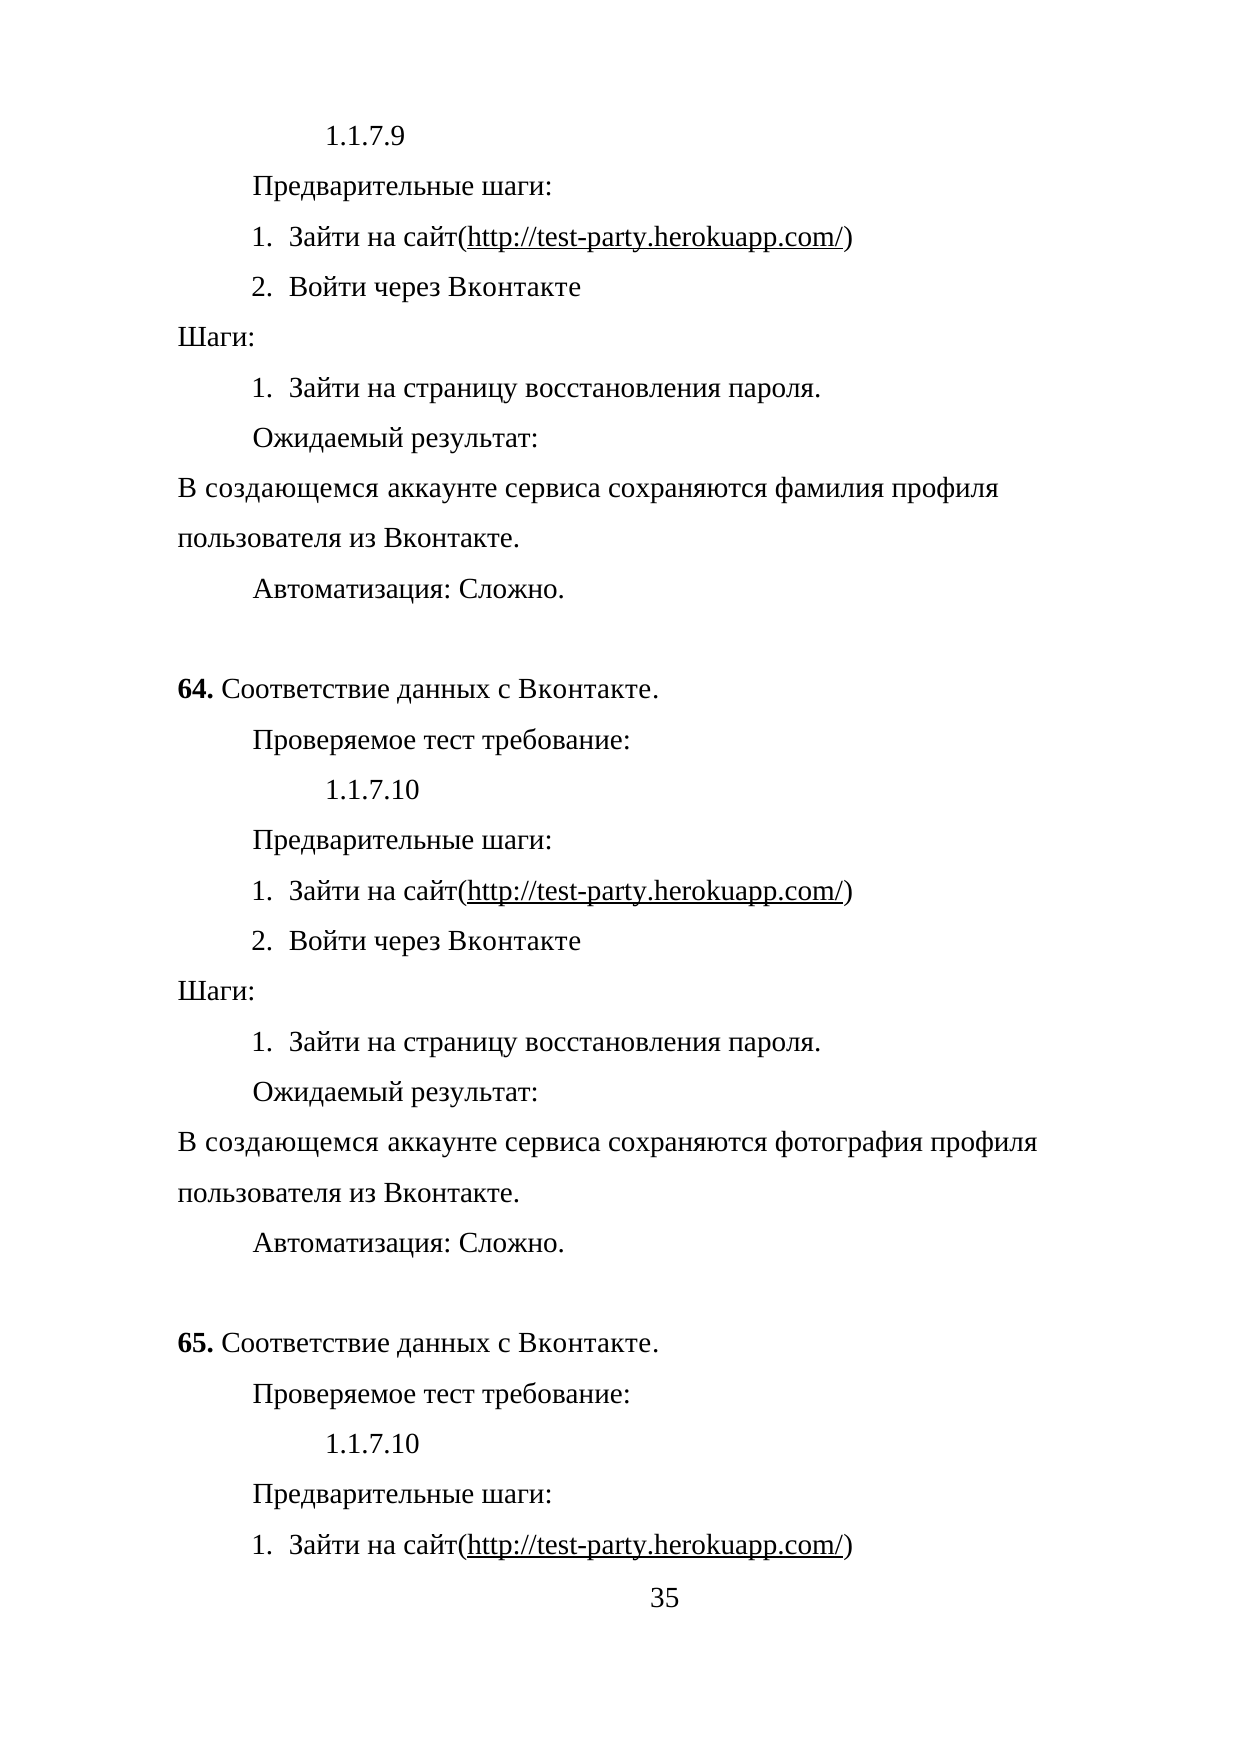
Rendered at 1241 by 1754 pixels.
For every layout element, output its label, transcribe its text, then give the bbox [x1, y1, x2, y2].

list Проверяемое тест требование: [252, 1376, 1152, 1409]
text В создающемся аккаунте сервиса сохраняются фотография профиля пользователя из Вконтакте. [177, 1124, 1152, 1208]
list Войти через Вконтакте [251, 923, 1152, 957]
list Автоматизация: Сложно. [252, 571, 1152, 604]
list 1.1.7.9 [252, 118, 1152, 152]
list Зайти на сайт(http://test-party.herokuapp.com/) [251, 1527, 1152, 1560]
list Предварительные шаги: [252, 822, 1152, 856]
list Предварительные шаги: [252, 168, 1152, 202]
text Шаги: [177, 319, 1152, 353]
list Войти через Вконтакте [251, 269, 1152, 303]
list Зайти на сайт(http://test-party.herokuapp.com/) [251, 219, 1152, 252]
list Проверяемое тест требование: [252, 722, 1152, 755]
list 1.1.7.10 [252, 1426, 1152, 1460]
list Зайти на сайт(http://test-party.herokuapp.com/) [251, 873, 1152, 906]
list Соответствие данных с Вконтакте. [177, 672, 1152, 705]
list Зайти на страницу восстановления пароля. [251, 1024, 1152, 1057]
list Соответствие данных с Вконтакте. [177, 1326, 1152, 1359]
list Ожидаемый результат: [252, 1074, 1152, 1108]
list Предварительные шаги: [252, 1477, 1152, 1510]
list Автоматизация: Сложно. [252, 1225, 1152, 1258]
list 1.1.7.10 [252, 772, 1152, 806]
list Зайти на страницу восстановления пароля. [251, 370, 1152, 403]
text В создающемся аккаунте сервиса сохраняются фамилия профиля пользователя из Вконтакте. [177, 470, 1152, 554]
list Ожидаемый результат: [252, 420, 1152, 453]
text Шаги: [177, 973, 1152, 1007]
